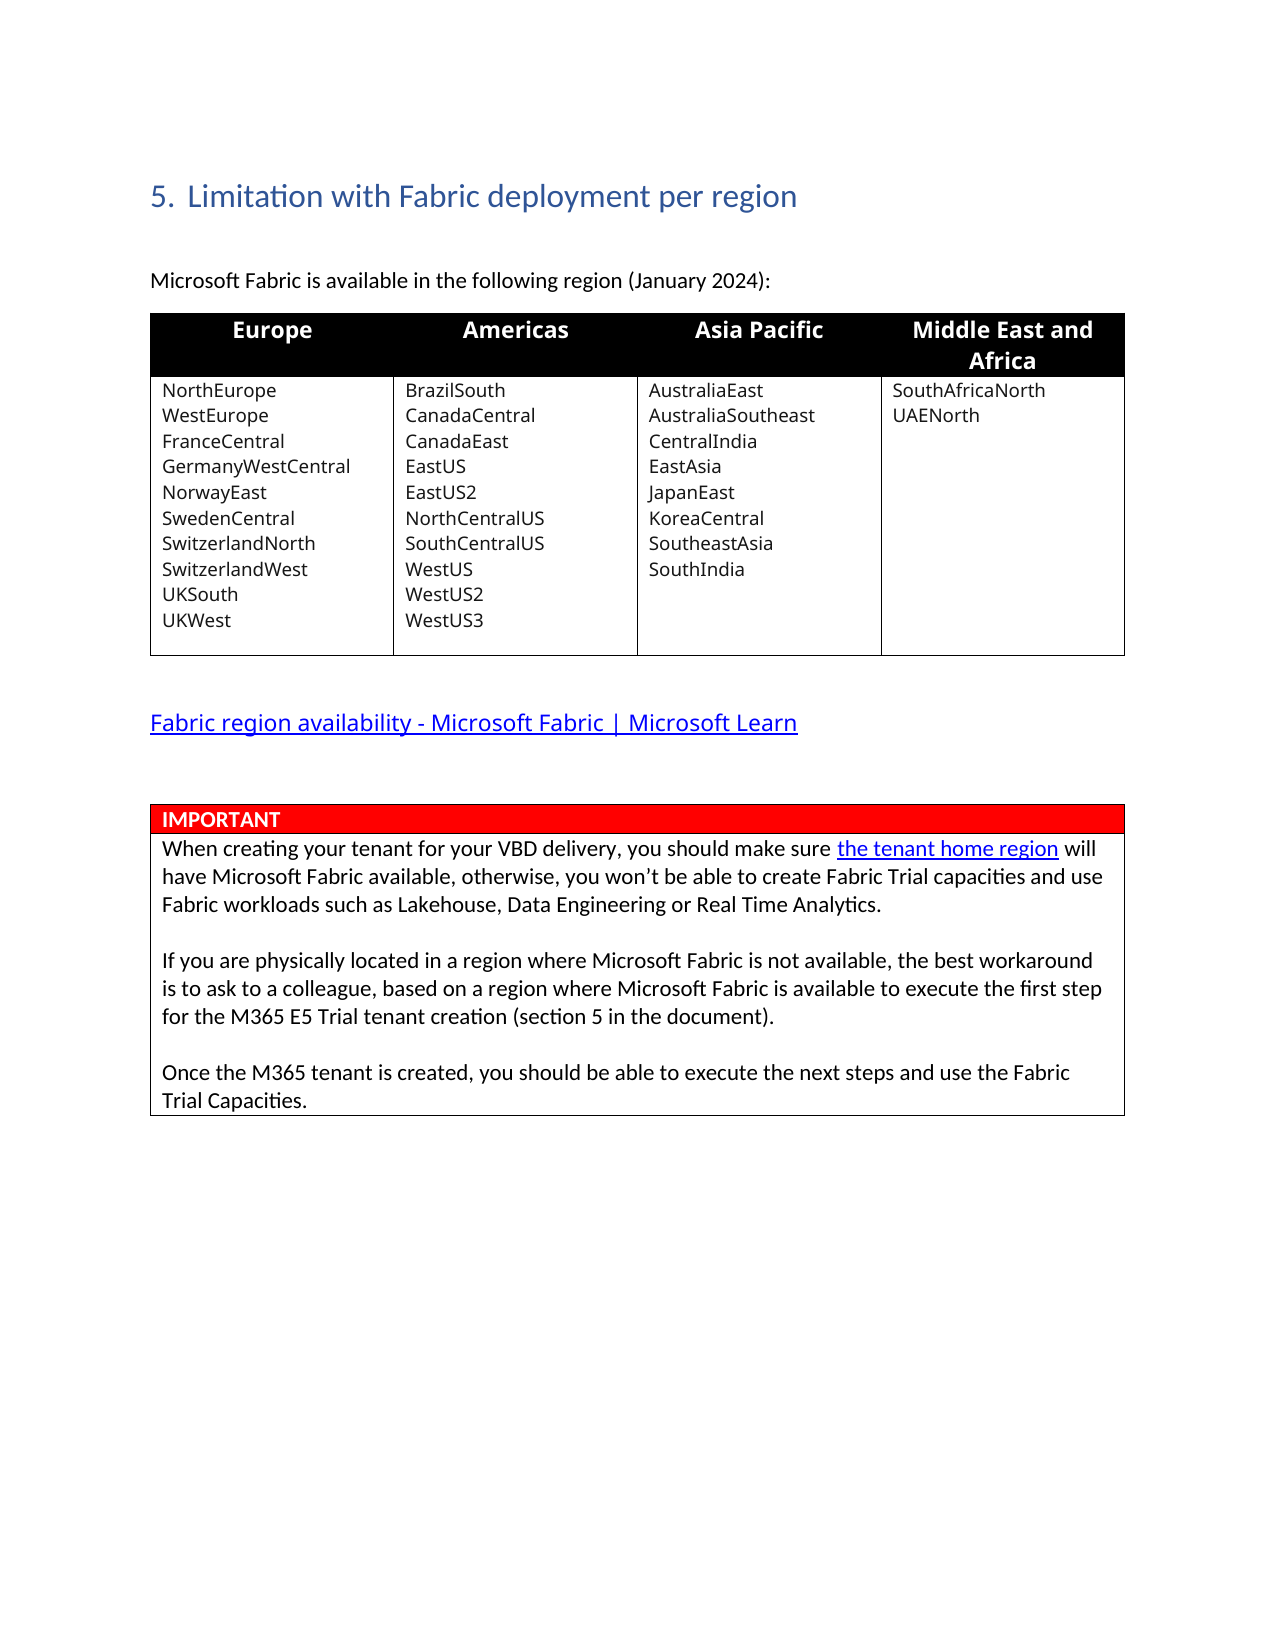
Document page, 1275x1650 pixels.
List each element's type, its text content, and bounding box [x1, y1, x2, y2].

table_cell BrazilSouth CanadaCentral CanadaEast EastUS EastUS2 NorthCentralUS SouthCentralUS WestUS WestUS2 WestUS3 [394, 377, 637, 655]
table_cell NorthEurope WestEurope FranceCentral GermanyWestCentral NorwayEast SwedenCentral SwitzerlandNorth SwitzerlandWest UKSouth UKWest [151, 377, 393, 655]
text Fabric region availability - Microsoft Fabric | Microsoft Learn [150, 707, 1125, 738]
table_cell When creating your tenant for your VBD delivery, you should make sure the tenant home region will have Microsoft Fabric available, otherwise, you won’t be able to create Fabric Trial capacities and use Fabric workloads such as Lakehouse, Data Engineering or Real Time Analytics. If you are physically located in a region where Microsoft Fabric is not available, the best workaround is to ask to a colleague, based on a region where Microsoft Fabric is available to execute the first step for the M365 E5 Trial tenant creation (section 5 in the document). Once the M365 tenant is created, you should be able to execute the next steps and use the Fabric Trial Capacities. [151, 834, 1124, 1114]
table_header Asia Pacific [638, 314, 881, 376]
table_cell AustraliaEast AustraliaSoutheast CentralIndia EastAsia JapanEast KoreaCentral SoutheastAsia SouthIndia [638, 377, 881, 655]
table_header Americas [394, 314, 637, 376]
table_header Middle East and Africa [1037, 314, 1124, 376]
table_cell SouthAfricaNorth UAENorth [882, 377, 1124, 655]
list Limitation with Fabric deployment per region [150, 175, 1125, 216]
table_header Europe [151, 314, 393, 376]
text Microsoft Fabric is available in the following region (January 2024): [150, 266, 1125, 294]
table_header Middle East and Africa [882, 314, 969, 376]
table_header IMPORTANT [151, 805, 1124, 833]
